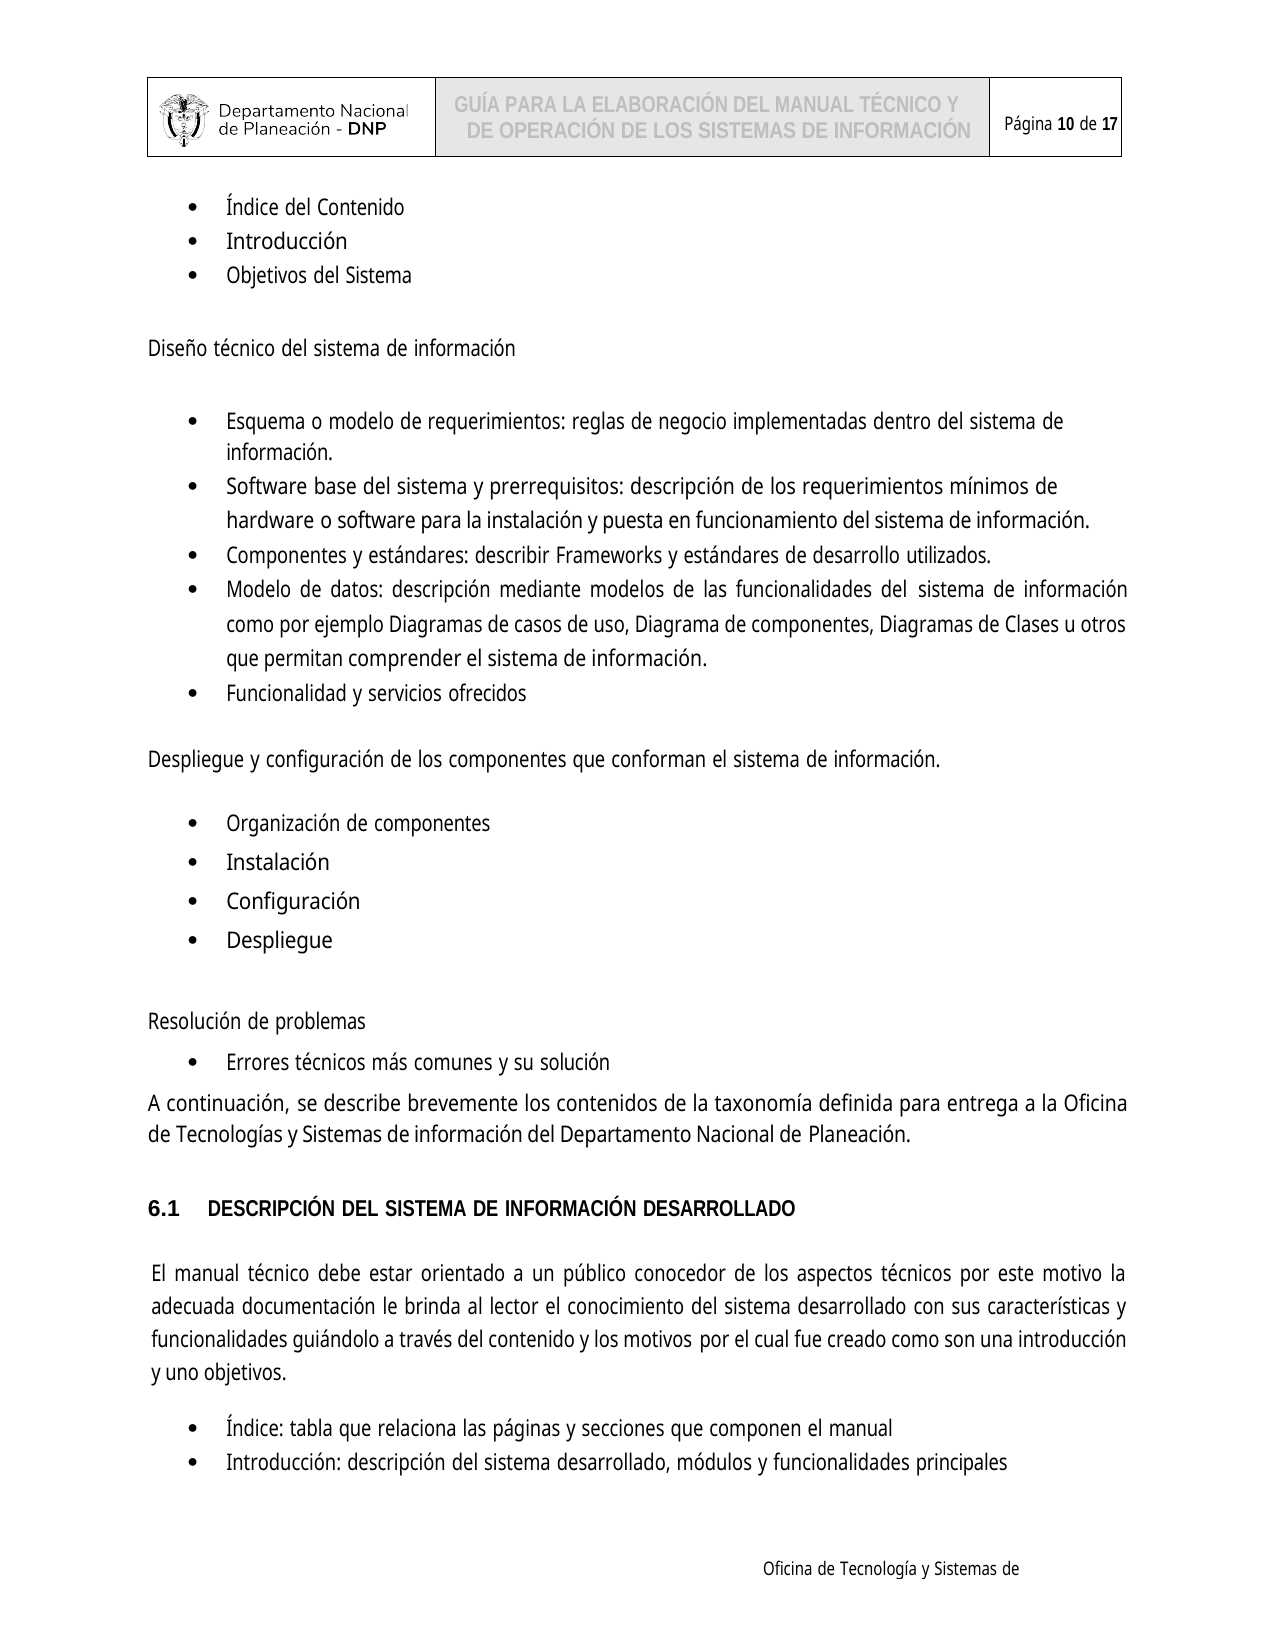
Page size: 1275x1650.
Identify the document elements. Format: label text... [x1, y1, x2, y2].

list Modelo de datos: descripción mediante modelos de las funcionalidades del sistema de información como por ejemplo Diagramas de casos de uso, Diagrama de componentes, Diagramas de Clases u otros que permitan comprender el sistema de información. [188, 573, 1128, 673]
picture [159, 94, 408, 147]
text Despliegue y configuración de los componentes que conforman el sistema de información. [148, 743, 1139, 774]
list Organización de componentes [188, 807, 1139, 838]
text Diseño técnico del sistema de información [148, 332, 1139, 363]
list Esquema o modelo de requerimientos: reglas de negocio implementadas dentro del sistema de información. [188, 404, 1139, 467]
list Instalación [188, 846, 1139, 877]
list Configuración [188, 885, 1139, 916]
list Objetivos del Sistema [188, 259, 1139, 290]
list Componentes y estándares: describir Frameworks y estándares de desarrollo utilizados. [188, 539, 1139, 570]
subtitle DESCRIPCIÓN DEL SISTEMA DE INFORMACIÓN DESARROLLADO [148, 1195, 1139, 1221]
text Resolución de problemas [148, 1005, 1139, 1036]
list Introducción [188, 225, 1139, 256]
list Índice del Contenido [188, 191, 1139, 222]
list Funcionalidad y servicios ofrecidos [188, 677, 1139, 708]
list Índice: tabla que relaciona las páginas y secciones que componen el manual [188, 1412, 1139, 1443]
text El manual técnico debe estar orientado a un público conocedor de los aspectos técnicos por este motivo la adecuada documentación le brinda al lector el conocimiento del sistema desarrollado con sus características y funcionalidades guiándolo a través del contenido y los motivos por el cual fue creado como son una introducción y uno objetivos. [151, 1256, 1127, 1387]
list Introducción: descripción del sistema desarrollado, módulos y funcionalidades principales [188, 1446, 1139, 1477]
text A continuación, se describe brevemente los contenidos de la taxonomía definida para entrega a la Oficina de Tecnologías y Sistemas de información del Departamento Nacional de Planeación. [148, 1087, 1139, 1149]
list Despliegue [188, 924, 1139, 955]
list Errores técnicos más comunes y su solución [188, 1046, 1139, 1077]
list Software base del sistema y prerrequisitos: descripción de los requerimientos mínimos de hardware o software para la instalación y puesta en funcionamiento del sistema de información. [188, 470, 1128, 535]
